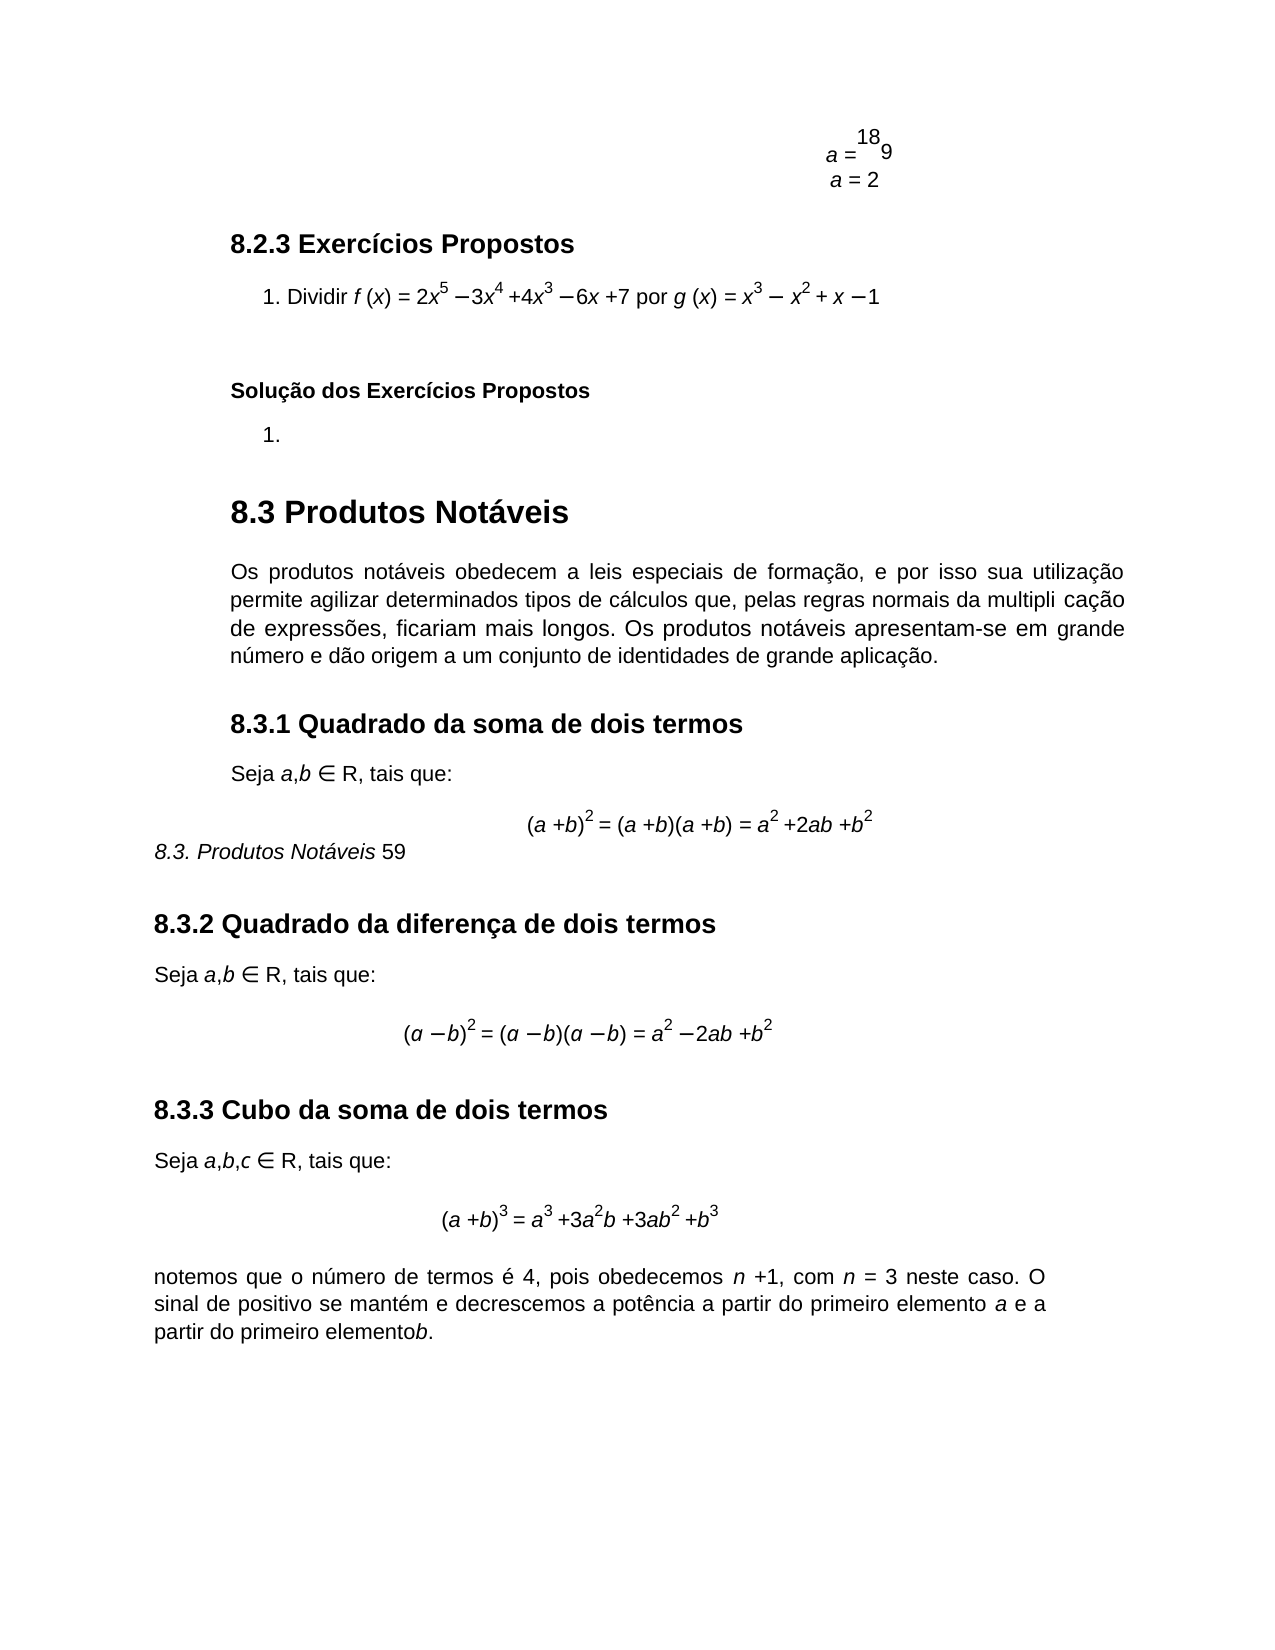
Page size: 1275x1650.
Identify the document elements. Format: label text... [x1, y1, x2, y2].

text notemos que o número de termos é 4, pois obedecemos n +1, com n = 3 neste caso. O sinal de positivo se mantém e decrescemos a potência a partir do primeiro elemento a e a partir do primeiro elementob. [154, 1264, 1046, 1344]
text 1. [262, 422, 1168, 447]
text 8.2.3 Exercícios Propostos [230, 228, 1168, 259]
text Solução dos Exercícios Propostos [230, 378, 1168, 403]
text Os produtos notáveis obedecem a leis especiais de formação, e por isso sua utilização permite agilizar determinados tipos de cálculos que, pelas regras normais da multipli cação de expressões, ficariam mais longos. Os produtos notáveis apresentam-se em grande número e dão origem a um conjunto de identidades de grande aplicação. [230, 559, 1125, 668]
text 8.3.2 Quadrado da diferença de dois termos [154, 908, 1168, 939]
text 8.3.3 Cubo da soma de dois termos [154, 1094, 1168, 1125]
text 8.3 Produtos Notáveis [230, 493, 1168, 530]
text (a +b)2 = (a +b)(a +b) = a2 +2ab +b2 [82, 806, 872, 839]
text a =189 [82, 124, 892, 167]
text 8.3.1 Quadrado da soma de dois termos [230, 708, 1168, 739]
text Seja a,b,c ∈ R, tais que: [154, 1145, 1168, 1175]
text 8.3. Produtos Notáveis 59 [154, 839, 1168, 864]
text Seja a,b ∈ R, tais que: [231, 758, 1168, 788]
text Seja a,b ∈ R, tais que: [154, 959, 1168, 989]
text (a −b)2 = (a −b)(a −b) = a2 −2ab +b2 [403, 1015, 1168, 1048]
text 1. Dividir f (x) = 2x5 −3x4 +4x3 −6x +7 por g (x) = x3 − x2 + x −1 [262, 278, 1168, 311]
text a = 2 [82, 167, 879, 193]
text (a +b)3 = a3 +3a2b +3ab2 +b3 [441, 1201, 1168, 1234]
